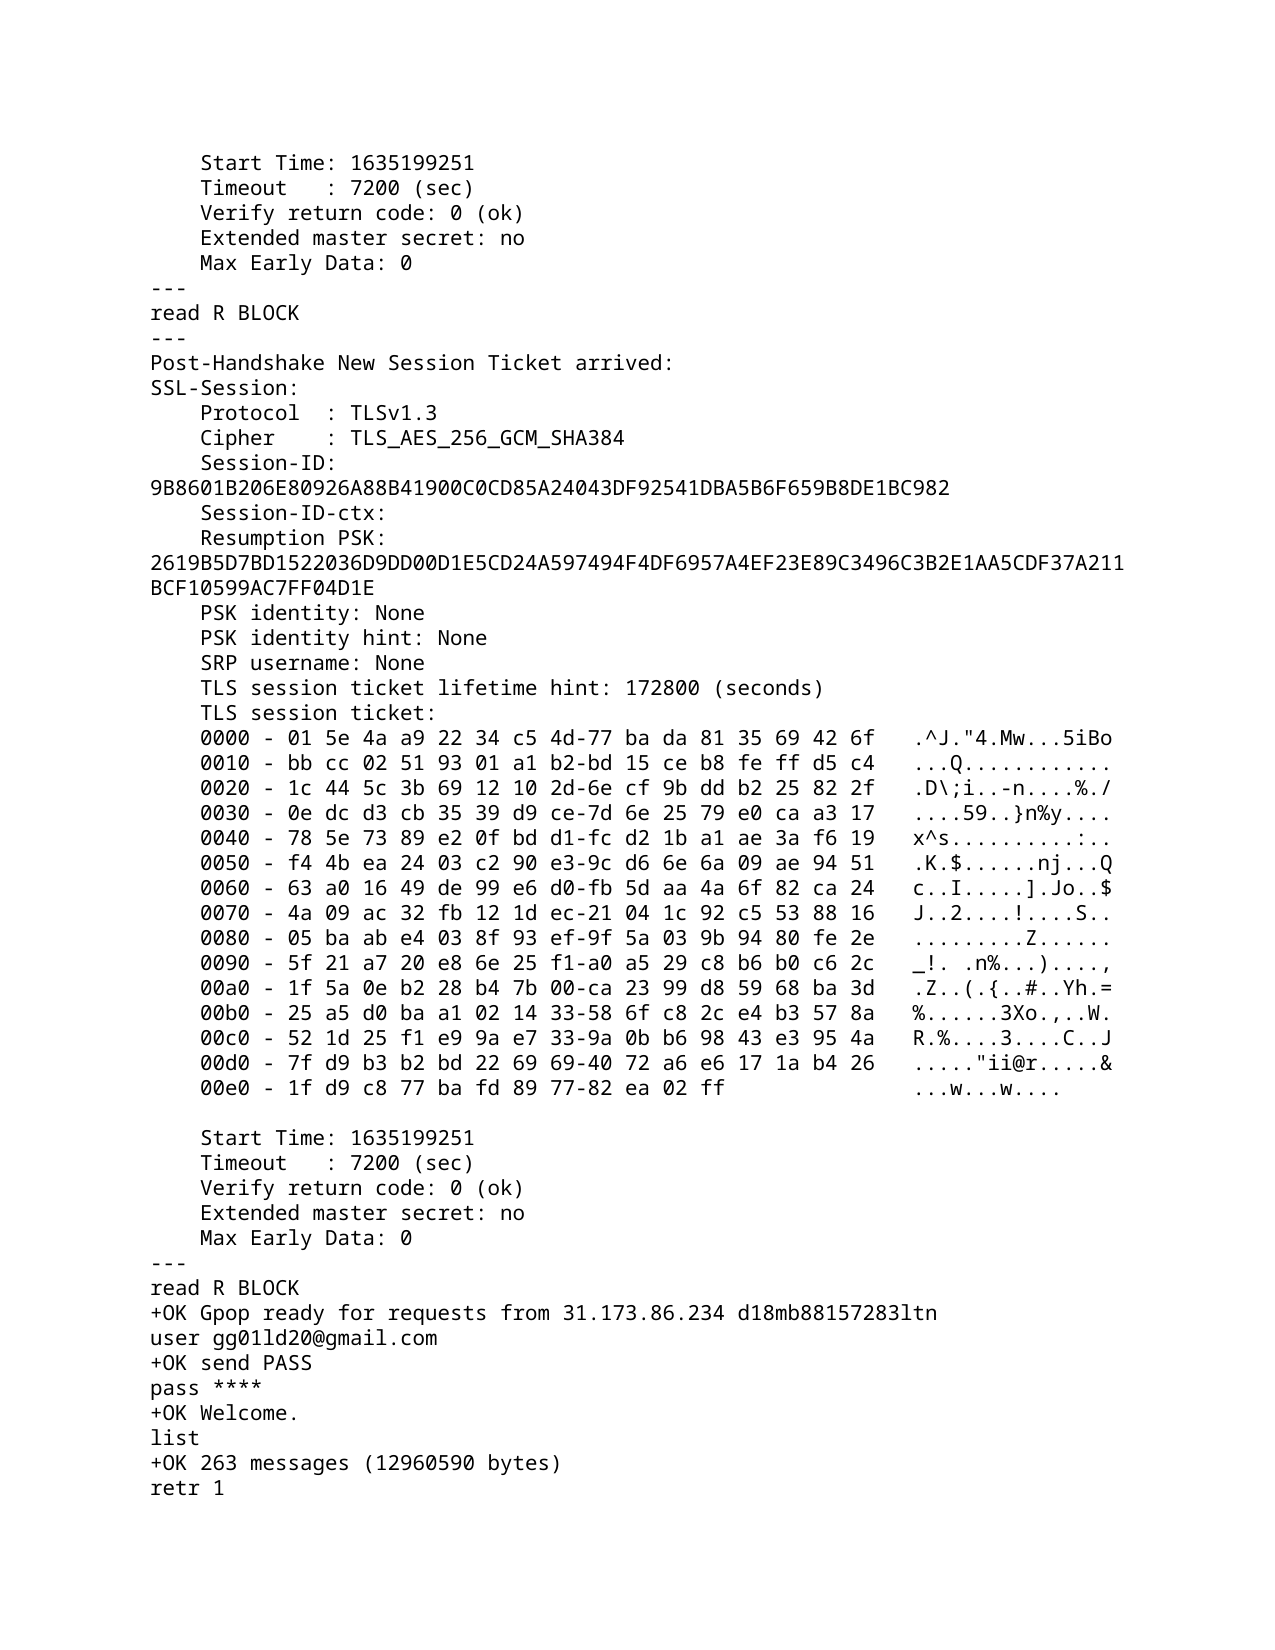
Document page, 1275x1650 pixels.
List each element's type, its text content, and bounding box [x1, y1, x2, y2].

text Session-ID: 9B8601B206E80926A88B41900C0CD85A24043DF92541DBA5B6F659B8DE1BC982 [150, 450, 1125, 500]
text Timeout : 7200 (sec) [150, 1150, 1125, 1175]
text PSK identity hint: None [150, 625, 1125, 650]
text 0040 - 78 5e 73 89 e2 0f bd d1-fc d2 1b a1 ae 3a f6 19 x^s..........:.. [150, 825, 1125, 850]
text 00d0 - 7f d9 b3 b2 bd 22 69 69-40 72 a6 e6 17 1a b4 26 ....."ii@r.....& [150, 1050, 1125, 1075]
text PSK identity: None [150, 600, 1125, 625]
text SRP username: None [150, 650, 1125, 675]
text Extended master secret: no [150, 1200, 1125, 1225]
text --- [150, 275, 1125, 300]
text Protocol : TLSv1.3 [150, 400, 1125, 425]
text Max Early Data: 0 [150, 250, 1125, 275]
text TLS session ticket lifetime hint: 172800 (seconds) [150, 675, 1125, 700]
text 00a0 - 1f 5a 0e b2 28 b4 7b 00-ca 23 99 d8 59 68 ba 3d .Z..(.{..#..Yh.= [150, 975, 1125, 1000]
text +OK 263 messages (12960590 bytes) [150, 1450, 1125, 1475]
text +OK send PASS [150, 1350, 1125, 1375]
text list [150, 1425, 1125, 1450]
text Timeout : 7200 (sec) [150, 175, 1125, 200]
text --- [150, 325, 1125, 350]
text Session-ID-ctx: [150, 500, 1125, 525]
text +OK Gpop ready for requests from 31.173.86.234 d18mb88157283ltn [150, 1300, 1125, 1325]
text +OK Welcome. [150, 1400, 1125, 1425]
text user gg01ld20@gmail.com [150, 1325, 1125, 1350]
text Post-Handshake New Session Ticket arrived: [150, 350, 1125, 375]
text Start Time: 1635199251 [150, 1125, 1125, 1150]
text --- [150, 1250, 1125, 1275]
text 0090 - 5f 21 a7 20 e8 6e 25 f1-a0 a5 29 c8 b6 b0 c6 2c _!. .n%...)...., [150, 950, 1125, 975]
text 0010 - bb cc 02 51 93 01 a1 b2-bd 15 ce b8 fe ff d5 c4 ...Q............ [150, 750, 1125, 775]
text 00c0 - 52 1d 25 f1 e9 9a e7 33-9a 0b b6 98 43 e3 95 4a R.%....3....C..J [150, 1025, 1125, 1050]
text 00e0 - 1f d9 c8 77 ba fd 89 77-82 ea 02 ff ...w...w.... [150, 1075, 1125, 1100]
text 0000 - 01 5e 4a a9 22 34 c5 4d-77 ba da 81 35 69 42 6f .^J."4.Mw...5iBo [150, 725, 1125, 750]
text 0050 - f4 4b ea 24 03 c2 90 e3-9c d6 6e 6a 09 ae 94 51 .K.$......nj...Q [150, 850, 1125, 875]
text 0070 - 4a 09 ac 32 fb 12 1d ec-21 04 1c 92 c5 53 88 16 J..2....!....S.. [150, 900, 1125, 925]
text pass **** [150, 1375, 1125, 1400]
text 0080 - 05 ba ab e4 03 8f 93 ef-9f 5a 03 9b 94 80 fe 2e .........Z...... [150, 925, 1125, 950]
text retr 1 [150, 1475, 1125, 1500]
text 0030 - 0e dc d3 cb 35 39 d9 ce-7d 6e 25 79 e0 ca a3 17 ....59..}n%y.... [150, 800, 1125, 825]
text 00b0 - 25 a5 d0 ba a1 02 14 33-58 6f c8 2c e4 b3 57 8a %......3Xo.,..W. [150, 1000, 1125, 1025]
text 0060 - 63 a0 16 49 de 99 e6 d0-fb 5d aa 4a 6f 82 ca 24 c..I.....].Jo..$ [150, 875, 1125, 900]
text read R BLOCK [150, 1275, 1125, 1300]
text TLS session ticket: [150, 700, 1125, 725]
text Cipher : TLS_AES_256_GCM_SHA384 [150, 425, 1125, 450]
text Start Time: 1635199251 [150, 150, 1125, 175]
text Max Early Data: 0 [150, 1225, 1125, 1250]
text SSL-Session: [150, 375, 1125, 400]
text Resumption PSK: 2619B5D7BD1522036D9DD00D1E5CD24A597494F4DF6957A4EF23E89C3496C3B2E1AA5CDF37A211BCF10599AC7FF04D1E [150, 525, 1125, 600]
text Verify return code: 0 (ok) [150, 200, 1125, 225]
text Verify return code: 0 (ok) [150, 1175, 1125, 1200]
text 0020 - 1c 44 5c 3b 69 12 10 2d-6e cf 9b dd b2 25 82 2f .D\;i..-n....%./ [150, 775, 1125, 800]
text Extended master secret: no [150, 225, 1125, 250]
text read R BLOCK [150, 300, 1125, 325]
